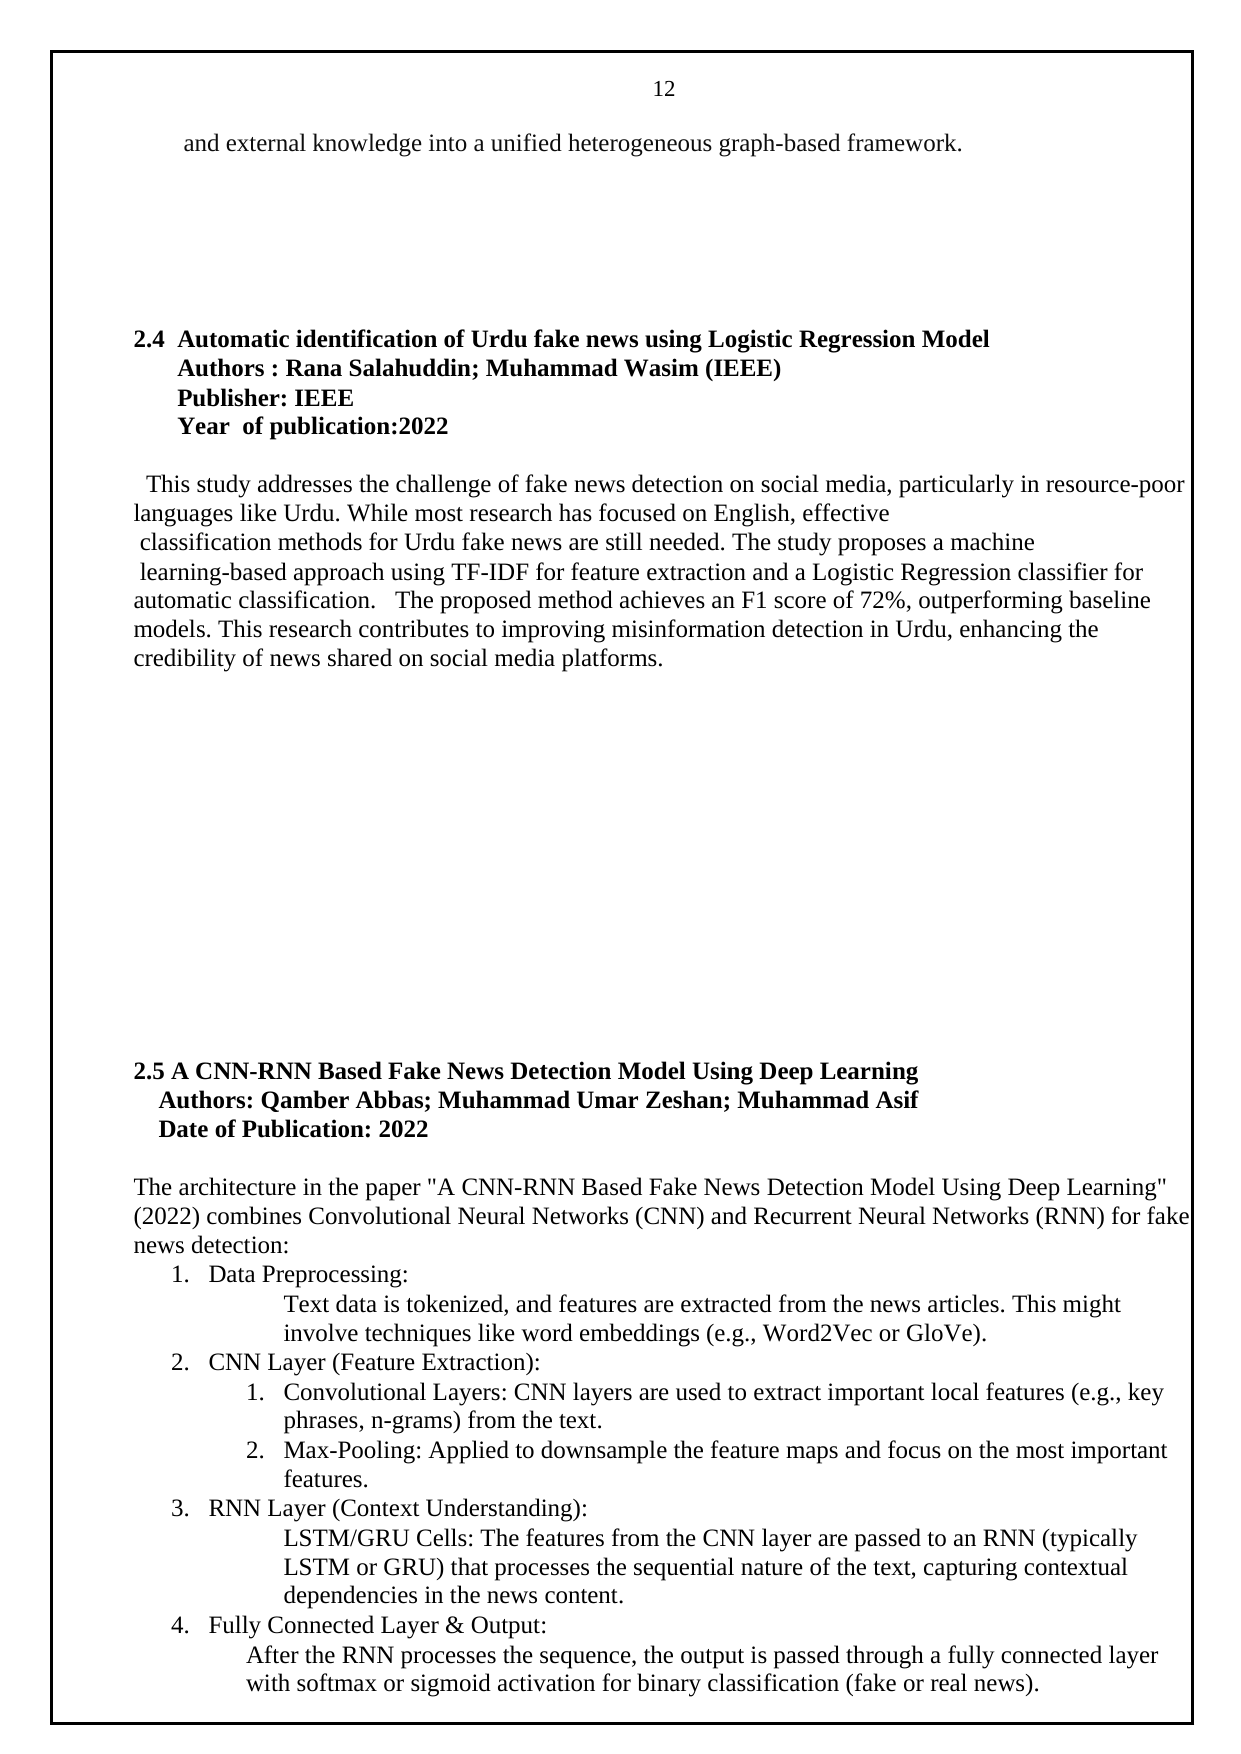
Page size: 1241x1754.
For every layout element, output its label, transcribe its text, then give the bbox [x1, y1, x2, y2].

text Text data is tokenized, and features are extracted from the news articles. This might involve techniques like word embeddings (e.g., Word2Vec or GloVe). [283, 1289, 1191, 1346]
text and external knowledge into a unified heterogeneous graph-based framework. [133, 128, 1191, 156]
text 2.5 A CNN-RNN Based Fake News Detection Model Using Deep Learning Authors: Qamber Abbas; Muhammad Umar Zeshan; Muhammad Asif [133, 1056, 1191, 1114]
list Fully Connected Layer & Output: [171, 1610, 1191, 1639]
text learning-based approach using TF-IDF for feature extraction and a Logistic Regression classifier for automatic classification. The proposed method achieves an F1 score of 72%, outperforming baseline models. This research contributes to improving misinformation detection in Urdu, enhancing the credibility of news shared on social media platforms. [133, 557, 1191, 672]
text After the RNN processes the sequence, the output is passed through a fully connected layer with softmax or sigmoid activation for binary classification (fake or real news). [246, 1640, 1191, 1697]
text Date of Publication: 2022 [133, 1114, 1191, 1143]
list RNN Layer (Context Understanding): [171, 1493, 1191, 1522]
text LSTM/GRU Cells: The features from the CNN layer are passed to an RNN (typically LSTM or GRU) that processes the sequential nature of the text, capturing contextual dependencies in the news content. [283, 1523, 1191, 1609]
list Convolutional Layers: CNN layers are used to extract important local features (e.g., key phrases, n-grams) from the text. [246, 1377, 1191, 1434]
list CNN Layer (Feature Extraction): [171, 1347, 1191, 1376]
text 2.4 Automatic identification of Urdu fake news using Logistic Regression Model Authors : Rana Salahuddin; Muhammad Wasim (IEEE) [133, 324, 1191, 382]
text classification methods for Urdu fake news are still needed. The study proposes a machine [133, 527, 1191, 556]
text The architecture in the paper "A CNN-RNN Based Fake News Detection Model Using Deep Learning" (2022) combines Convolutional Neural Networks (CNN) and Recurrent Neural Networks (RNN) for fake news detection: [133, 1172, 1191, 1258]
list Max-Pooling: Applied to downsample the feature maps and focus on the most important features. [246, 1435, 1191, 1493]
text Publisher: IEEE Year of publication:2022 This study addresses the challenge of fake news detection on social media, particularly in resource-poor languages like Urdu. While most research has focused on English, effective [133, 383, 1191, 526]
list Data Preprocessing: [171, 1259, 1191, 1288]
